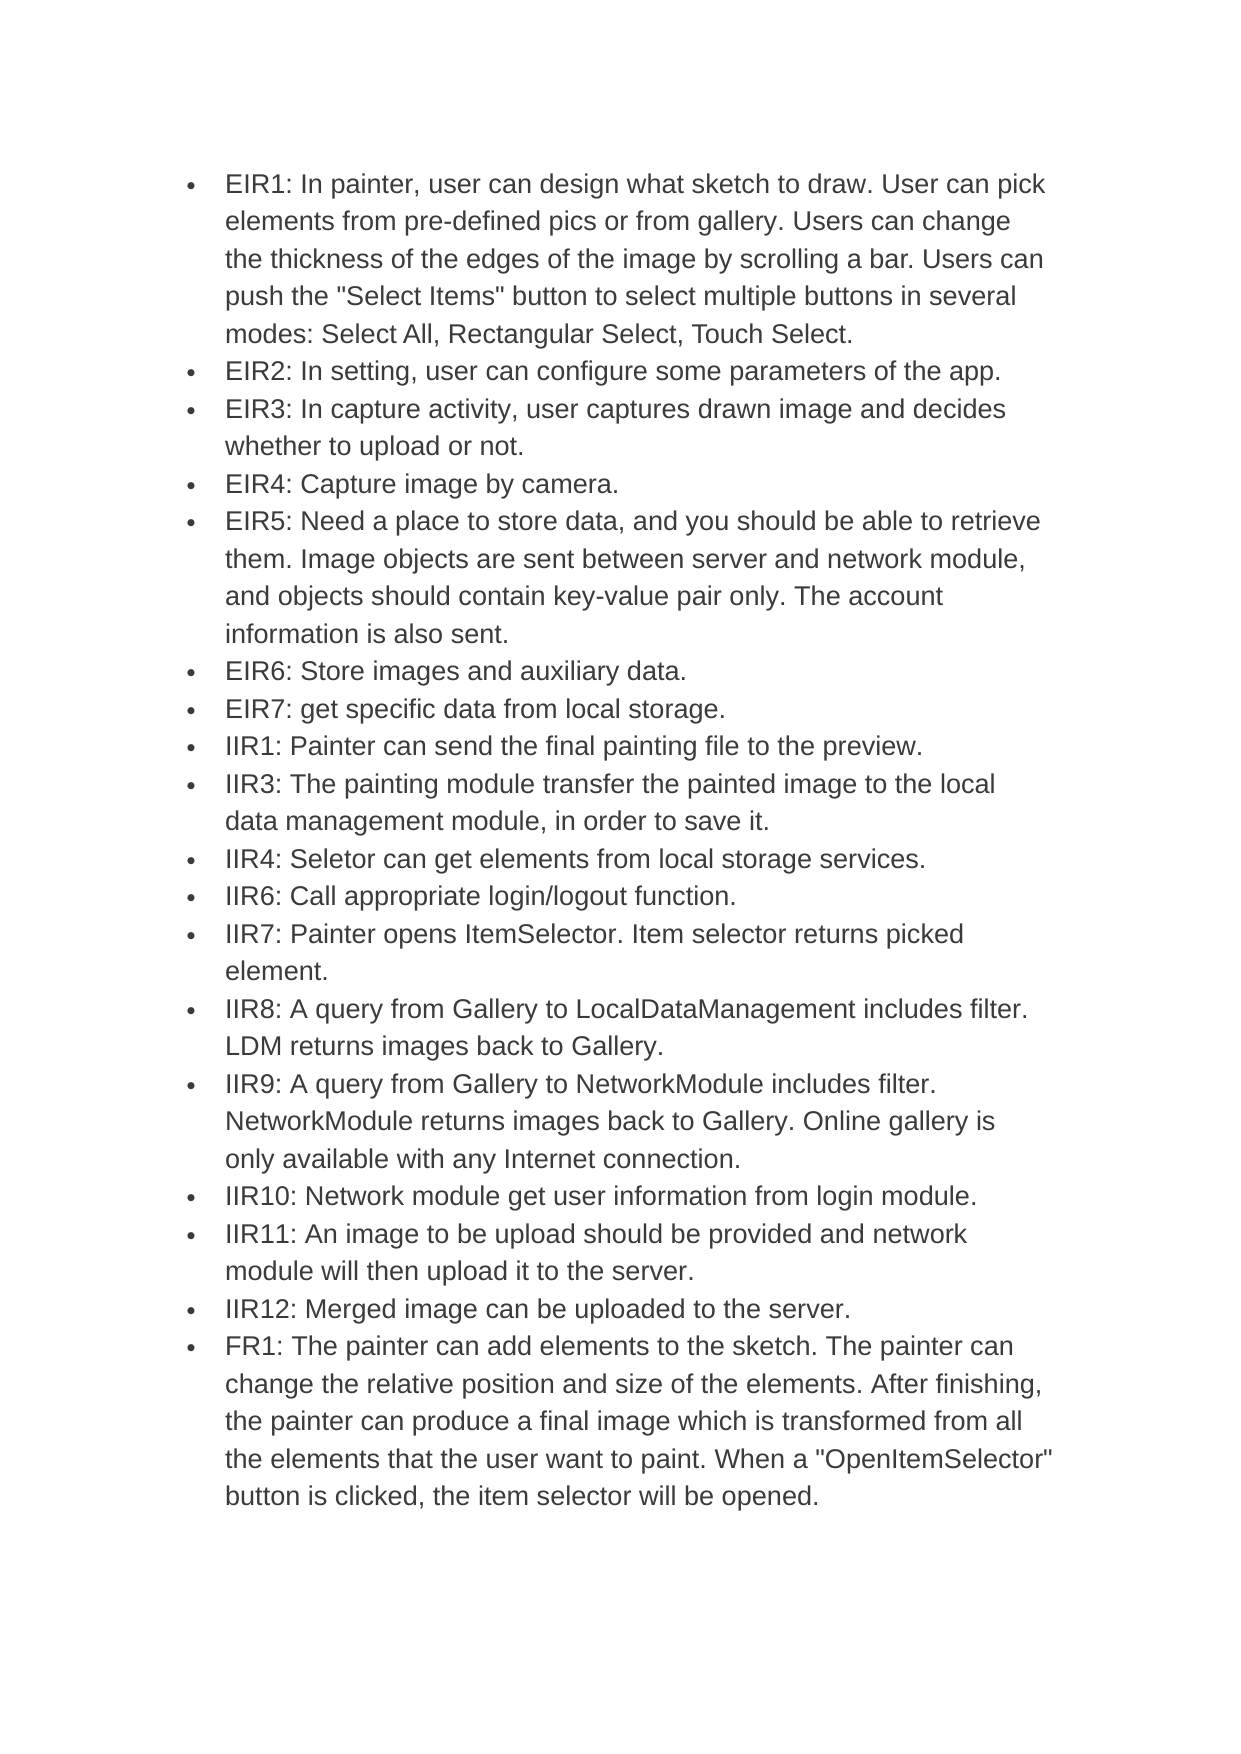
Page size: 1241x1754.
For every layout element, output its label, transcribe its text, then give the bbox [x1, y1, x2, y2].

list IIR4: Seletor can get elements from local storage services. [187, 839, 1053, 877]
list IIR1: Painter can send the final painting file to the preview. [187, 727, 1053, 764]
list EIR1: In painter, user can design what sketch to draw. User can pick elements from pre-defined pics or from gallery. Users can change the thickness of the edges of the image by scrolling a bar. Users can push the "Select Items" button to select multiple buttons in several modes: Select All, Rectangular Select, Touch Select. [187, 164, 1053, 352]
list FR1: The painter can add elements to the sketch. The painter can change the relative position and size of the elements. After finishing, the painter can produce a final image which is transformed from all the elements that the user want to paint. When a "OpenItemSelector" button is clicked, the item selector will be opened. [187, 1327, 1053, 1514]
list EIR6: Store images and auxiliary data. [187, 652, 1053, 689]
list EIR2: In setting, user can configure some parameters of the app. [187, 352, 1053, 389]
list IIR7: Painter opens ItemSelector. Item selector returns picked element. [187, 914, 1053, 989]
list IIR11: An image to be upload should be provided and network module will then upload it to the server. [187, 1214, 1053, 1289]
list EIR5: Need a place to store data, and you should be able to retrieve them. Image objects are sent between server and network module, and objects should contain key-value pair only. The account information is also sent. [187, 502, 1053, 652]
list IIR9: A query from Gallery to NetworkModule includes filter. NetworkModule returns images back to Gallery. Online gallery is only available with any Internet connection. [187, 1064, 1053, 1177]
list IIR3: The painting module transfer the painted image to the local data management module, in order to save it. [187, 764, 1053, 839]
list IIR10: Network module get user information from login module. [187, 1177, 1053, 1214]
list IIR6: Call appropriate login/logout function. [187, 877, 1053, 914]
list IIR12: Merged image can be uploaded to the server. [187, 1289, 1053, 1327]
list EIR3: In capture activity, user captures drawn image and decides whether to upload or not. [187, 389, 1053, 464]
list IIR8: A query from Gallery to LocalDataManagement includes filter. LDM returns images back to Gallery. [187, 989, 1053, 1064]
list EIR7: get specific data from local storage. [187, 689, 1053, 727]
list EIR4: Capture image by camera. [187, 464, 1053, 502]
